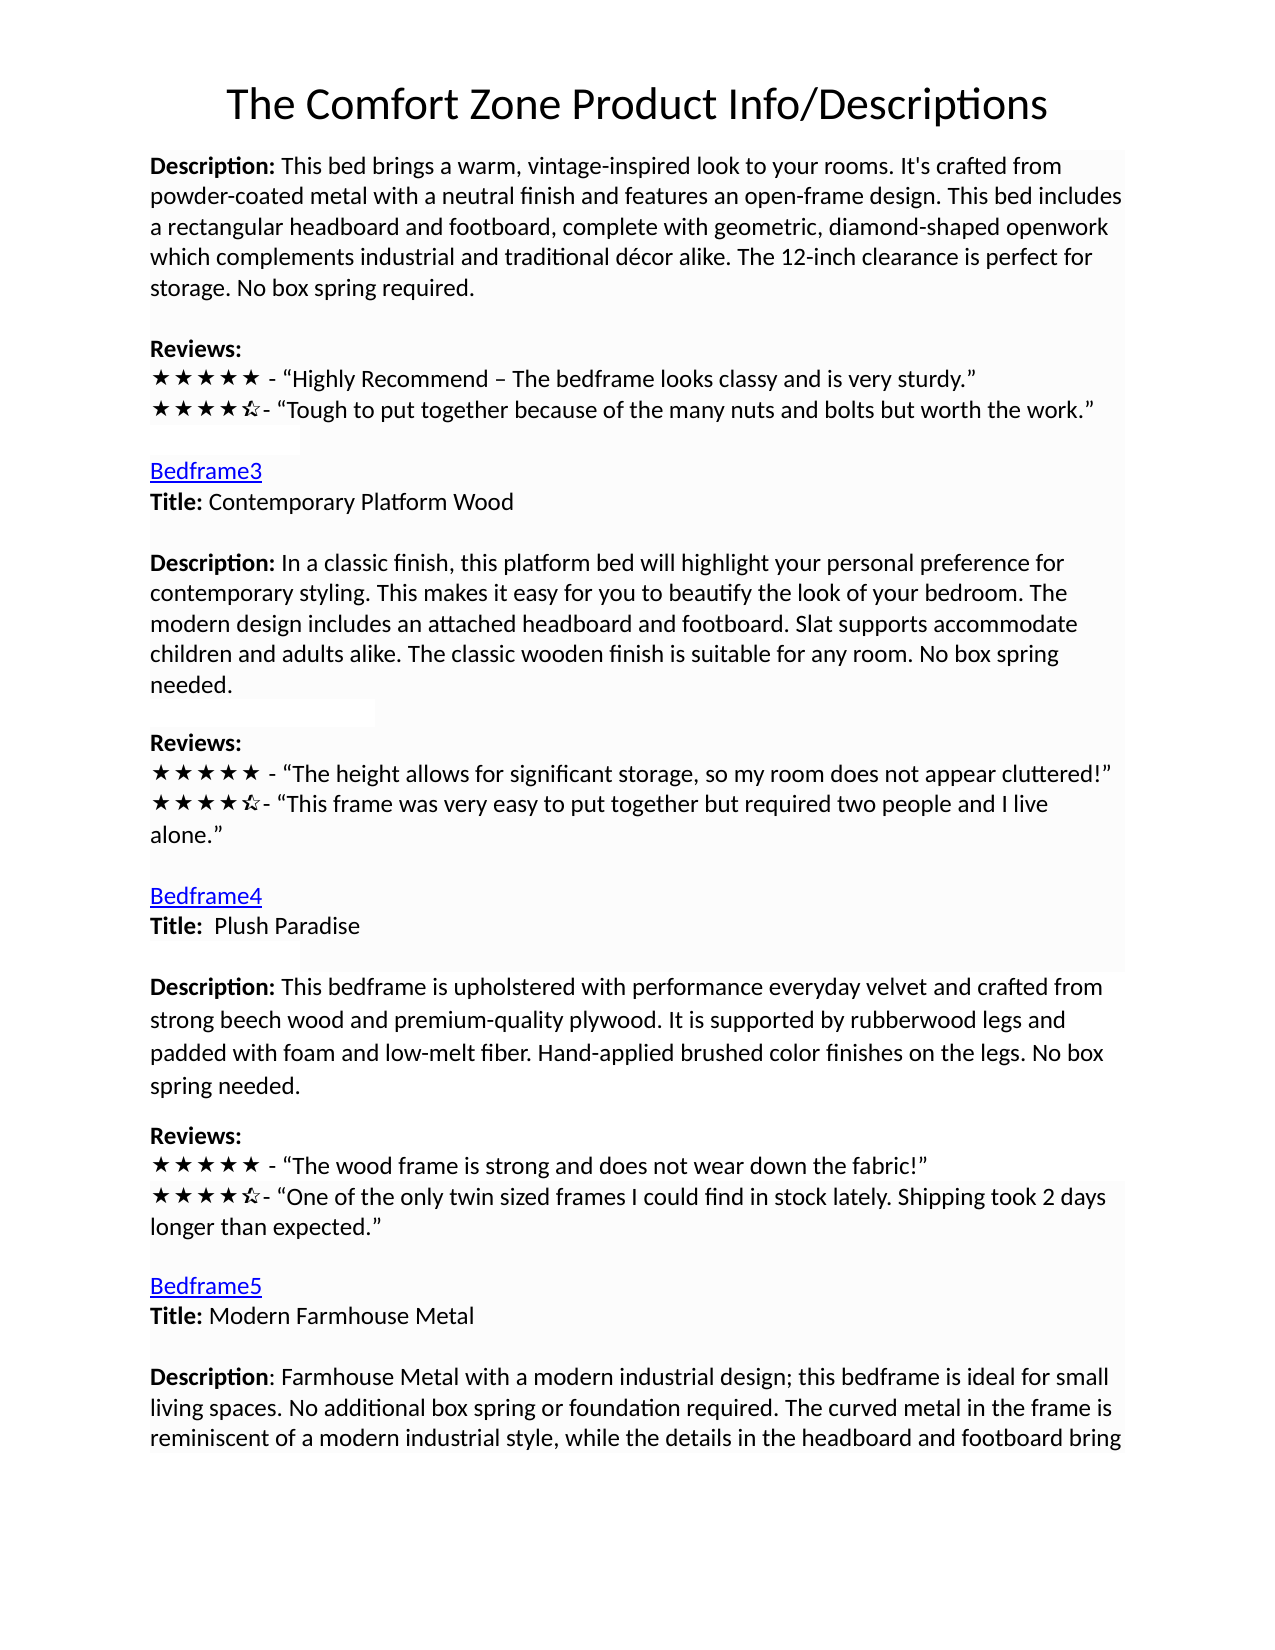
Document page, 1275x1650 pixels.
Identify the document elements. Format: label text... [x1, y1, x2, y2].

text - “The height allows for significant storage, so my room does not appear cluttered!” [150, 758, 1125, 788]
text Title: Plush Paradise [150, 911, 1125, 941]
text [150, 1362, 1125, 1453]
text Reviews: [150, 333, 1125, 364]
text - “Highly Recommend – The bedframe looks classy and is very sturdy.” [150, 364, 1125, 394]
text Title: Modern Farmhouse Metal [150, 1301, 1125, 1331]
text - “The wood frame is strong and does not wear down the fabric!” [150, 1150, 1125, 1181]
text - “This frame was very easy to put together but required two people and I live alone.” [150, 788, 1125, 849]
text Description: This bedframe is upholstered with performance everyday velvet and crafted from strong beech wood and premium-quality plywood. It is supported by rubberwood legs and padded with foam and low-melt fiber. Hand-applied brushed color finishes on the legs. No box spring needed. [150, 972, 1125, 1101]
text Description: This bed brings a warm, vintage-inspired look to your rooms. It's crafted from powder-coated metal with a neutral finish and features an open-frame design. This bed includes a rectangular headboard and footboard, complete with geometric, diamond-shaped openwork which complements industrial and traditional décor alike. The 12-inch clearance is perfect for storage. No box spring required. [150, 150, 1125, 303]
text Bedframe5 [150, 1270, 1125, 1301]
text Description: In a classic finish, this platform bed will highlight your personal preference for contemporary styling. This makes it easy for you to beautify the look of your bedroom. The modern design includes an attached headboard and footboard. Slat supports accommodate children and adults alike. The classic wooden finish is suitable for any room. No box spring needed. [150, 547, 1125, 699]
text - “One of the only twin sized frames I could find in stock lately. Shipping took 2 days longer than expected.” [150, 1181, 1125, 1242]
text Bedframe3 [150, 455, 1125, 486]
text Bedframe4 [150, 880, 1125, 911]
text Title: Contemporary Platform Wood [150, 486, 1125, 516]
text - “Tough to put together because of the many nuts and bolts but worth the work.” [150, 394, 1125, 425]
text Reviews: [150, 1120, 1125, 1150]
text Reviews: [150, 727, 1125, 758]
